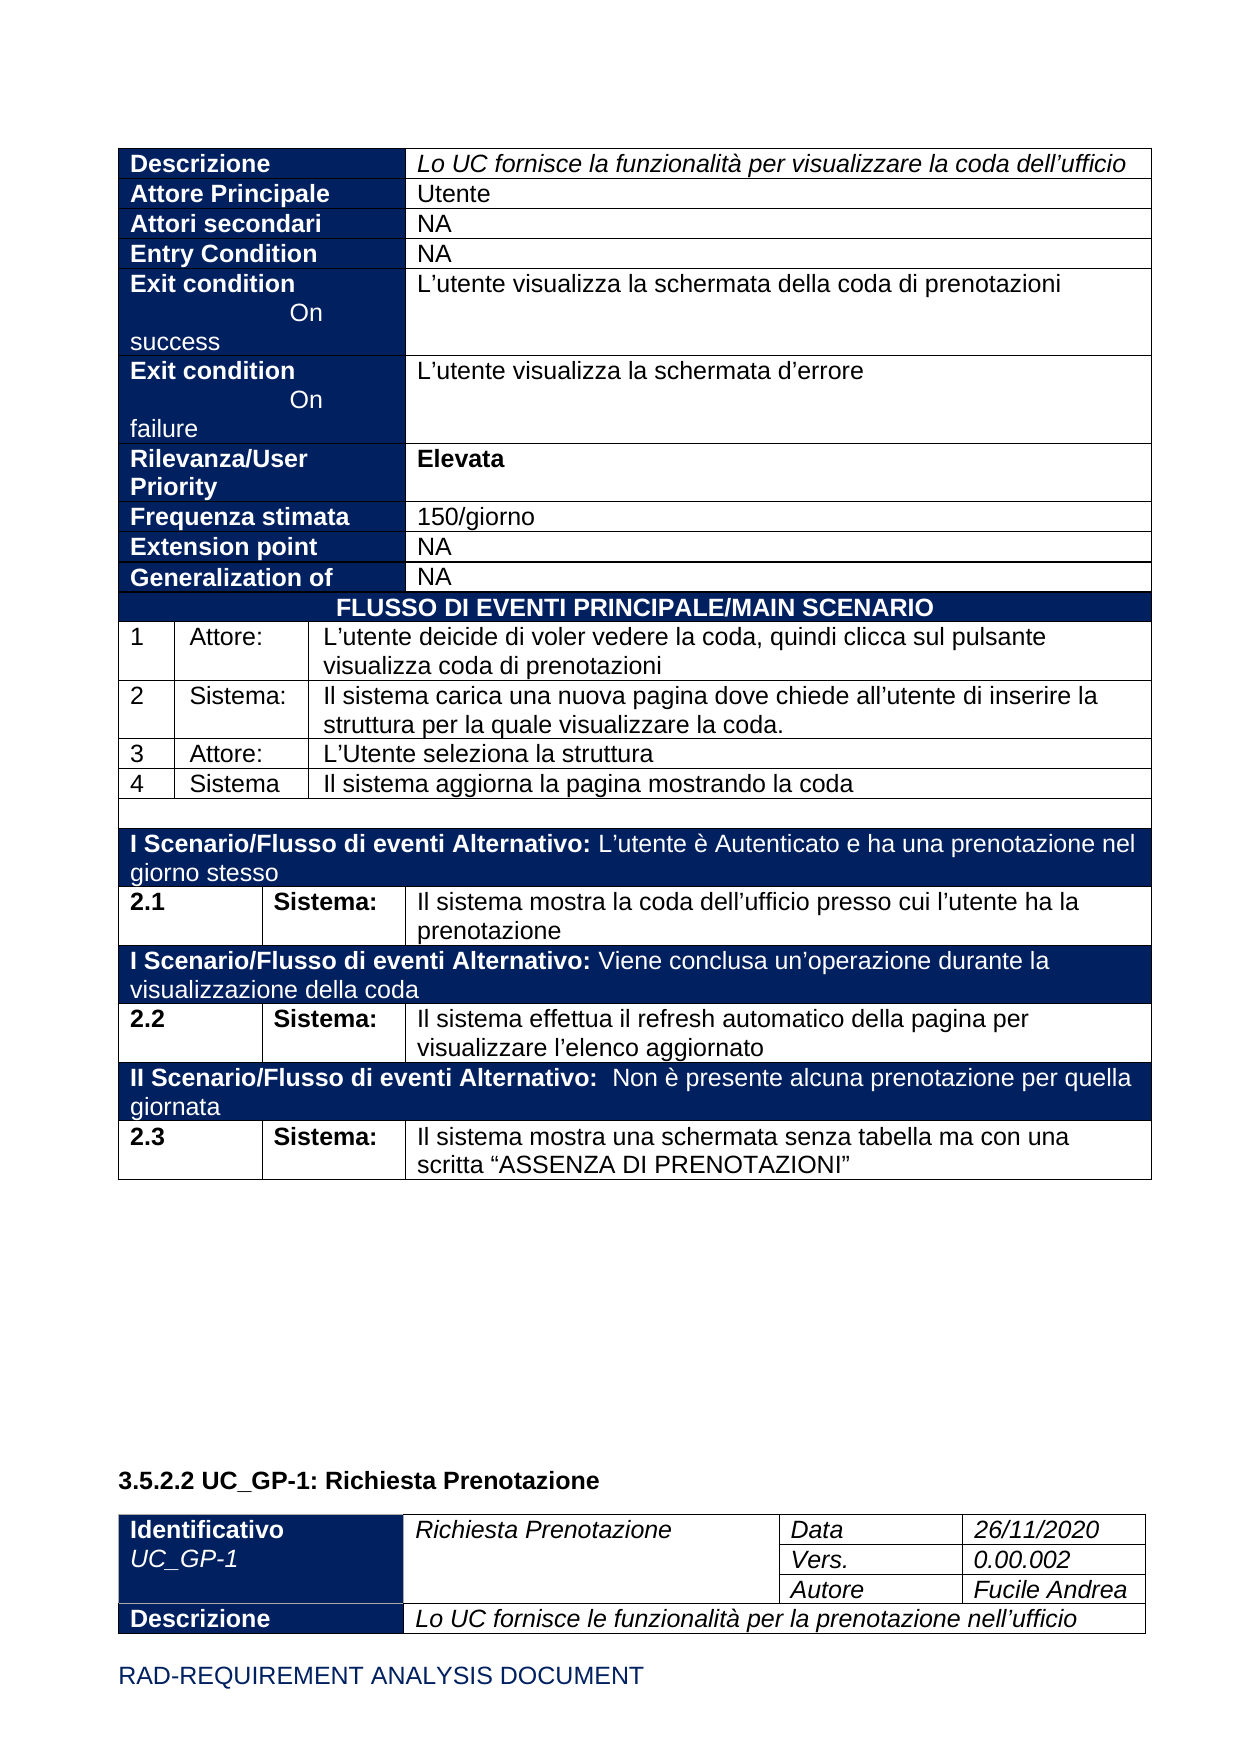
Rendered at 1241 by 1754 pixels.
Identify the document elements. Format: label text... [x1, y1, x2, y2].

table_cell NA [406, 209, 1151, 238]
table_cell Sistema: [263, 1004, 405, 1062]
table_cell Sistema [175, 769, 308, 798]
table_header 26/11/2020 [963, 1515, 1145, 1544]
table_cell NA [406, 563, 1151, 591]
table_cell Attori secondari [119, 209, 405, 238]
table_cell Extension point [119, 532, 405, 561]
table_cell L’utente deicide di voler vedere la coda, quindi clicca sul pulsante visualizza coda di prenotazioni [309, 622, 1151, 680]
table_cell I Scenario/Flusso di eventi Alternativo: Viene conclusa un’operazione durante la visualizzazione della coda [119, 946, 1151, 1003]
table_cell L’utente visualizza la schermata d’errore [406, 356, 1151, 443]
table_cell Entry Condition [119, 239, 405, 268]
table_cell L’utente visualizza la schermata della coda di prenotazioni [406, 269, 1151, 355]
table_cell Sistema: [263, 1121, 405, 1179]
table_cell 1 [119, 622, 174, 680]
table_cell 3 [119, 739, 174, 768]
table_cell Descrizione [119, 1604, 403, 1633]
table_cell Lo UC fornisce le funzionalità per la prenotazione nell’ufficio ospedaliero [404, 1604, 1145, 1633]
table_cell Lo UC fornisce la funzionalità per visualizzare la coda dell’ufficio [406, 149, 1151, 178]
table_cell Il sistema aggiorna la pagina mostrando la coda [309, 769, 1151, 798]
table_cell Utente [406, 179, 1151, 208]
table_cell [119, 799, 1151, 828]
table_cell I Scenario/Flusso di eventi Alternativo: L’utente è Autenticato e ha una prenotazione nel giorno stesso [119, 829, 1151, 886]
table_cell 2 [119, 681, 174, 738]
table_cell Il sistema mostra la coda dell’ufficio presso cui l’utente ha la prenotazione [406, 887, 1151, 945]
table_cell Attore: [175, 739, 308, 768]
table_cell Exit condition On failure [119, 356, 405, 443]
table_cell NA [406, 239, 1151, 268]
table_cell 2.3 [119, 1121, 262, 1179]
table_cell Exit condition On success [119, 269, 405, 355]
table_cell Autore [780, 1575, 962, 1603]
table_cell L’Utente seleziona la struttura [309, 739, 1151, 768]
table_cell Generalization of [119, 563, 405, 591]
table_cell Il sistema carica una nuova pagina dove chiede all’utente di inserire la struttura per la quale visualizzare la coda. [309, 681, 1151, 738]
table_cell Attore Principale [119, 179, 405, 208]
table_cell 2.2 [119, 1004, 262, 1062]
table_cell Sistema: [263, 887, 405, 945]
table_cell Frequenza stimata [119, 502, 405, 531]
table_cell Vers. [780, 1545, 962, 1573]
table_header Data [780, 1515, 962, 1544]
table_cell Il sistema effettua il refresh automatico della pagina per visualizzare l’elenco aggiornato [406, 1004, 1151, 1062]
table_cell Attore: [175, 622, 308, 680]
table_header Richiesta Prenotazione [404, 1515, 779, 1603]
table_cell Flusso di Eventi Principale/Main Scenario [119, 593, 1151, 621]
table_cell Fucile Andrea [963, 1575, 1145, 1603]
table_cell 0.00.002 [963, 1545, 1145, 1573]
table_cell Descrizione [119, 149, 405, 178]
table_cell Elevata [406, 444, 1151, 501]
table_cell Il sistema mostra una schermata senza tabella ma con una scritta “ASSENZA DI PRENOTAZIONI” [406, 1121, 1151, 1179]
table_cell Rilevanza/User Priority [119, 444, 405, 501]
table_cell NA [406, 532, 1151, 561]
table_cell 150/giorno [406, 502, 1151, 531]
table_cell II Scenario/Flusso di eventi Alternativo: Non è presente alcuna prenotazione per quella giornata [119, 1063, 1151, 1120]
table_cell 2.1 [119, 887, 262, 945]
text 3.5.2.2 UC_GP-1: Richiesta Prenotazione [118, 1466, 1122, 1495]
table_cell 4 [119, 769, 174, 798]
table_cell Sistema: [175, 681, 308, 738]
table_header Identificativo UC_GP-1 [119, 1515, 403, 1603]
